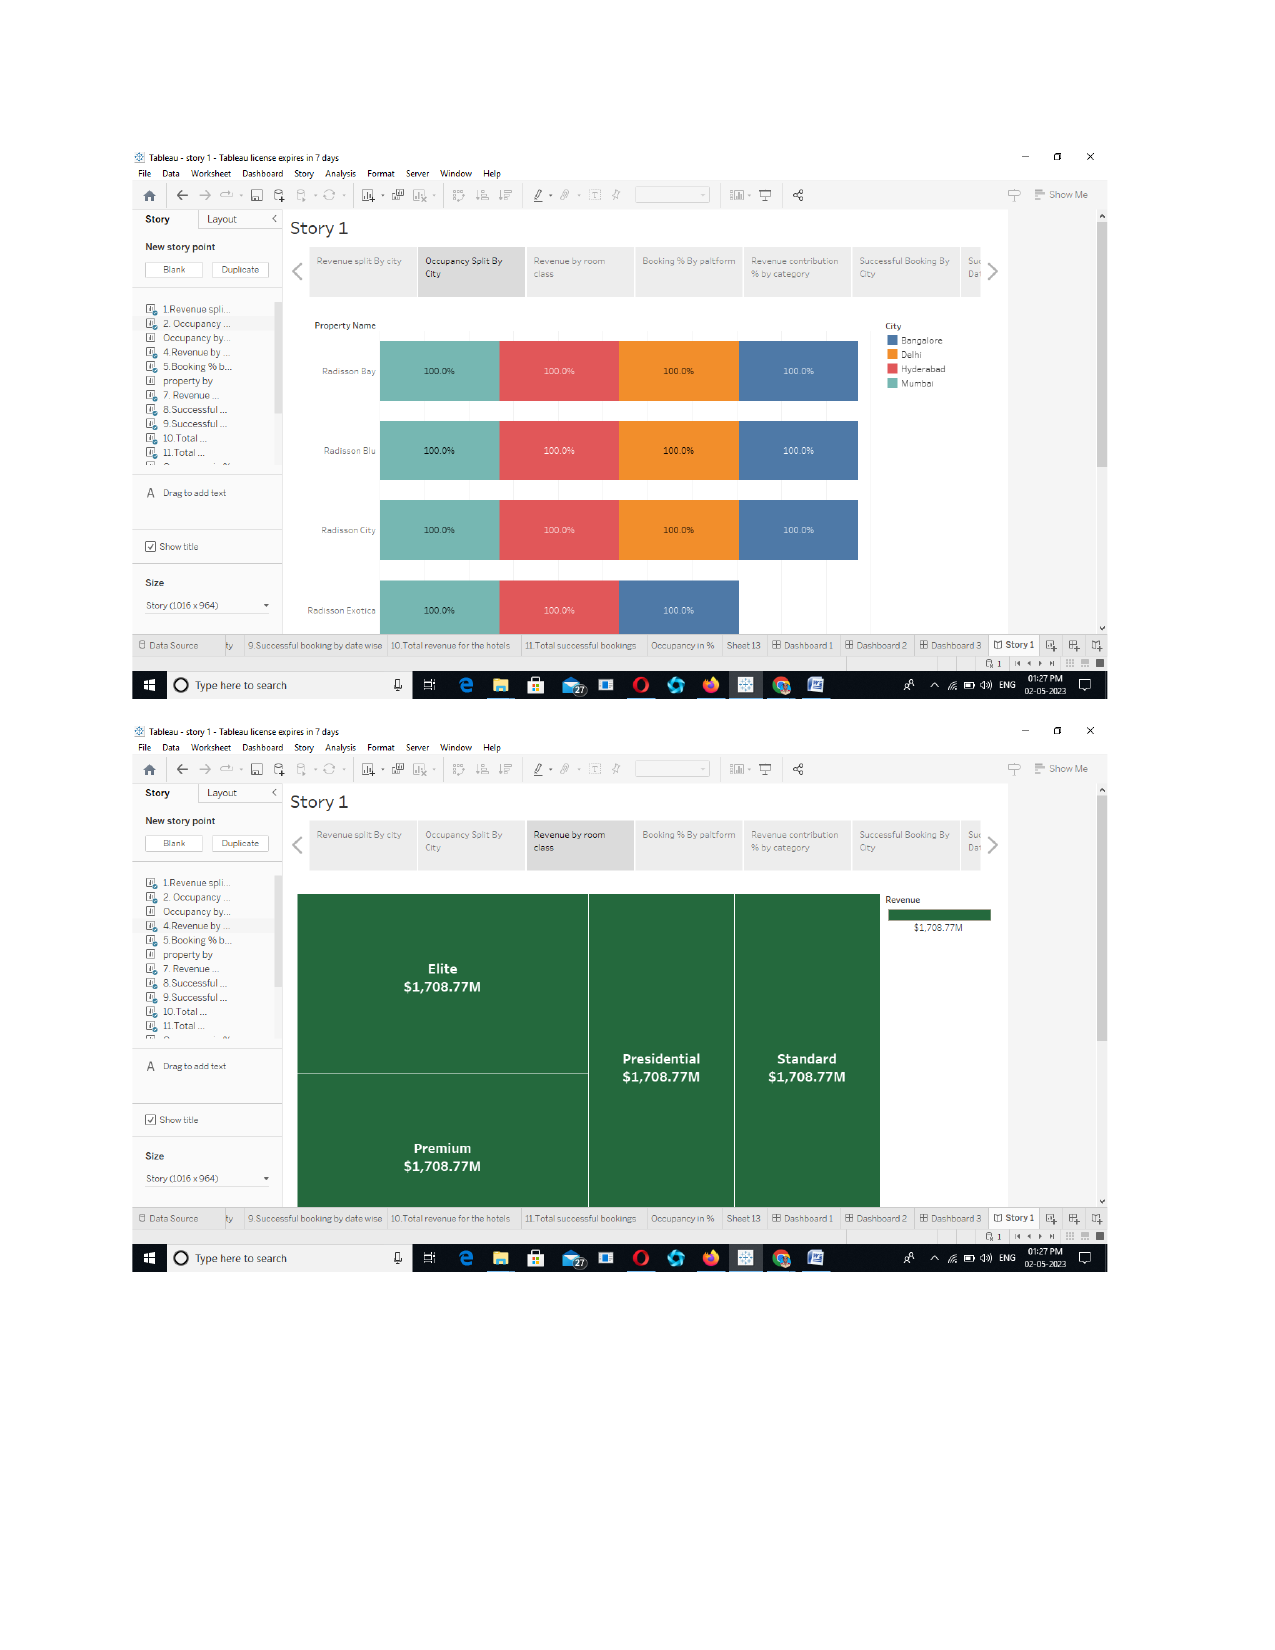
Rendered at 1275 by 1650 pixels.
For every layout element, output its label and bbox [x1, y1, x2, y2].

picture [132, 150, 1108, 699]
picture [132, 723, 1108, 1272]
